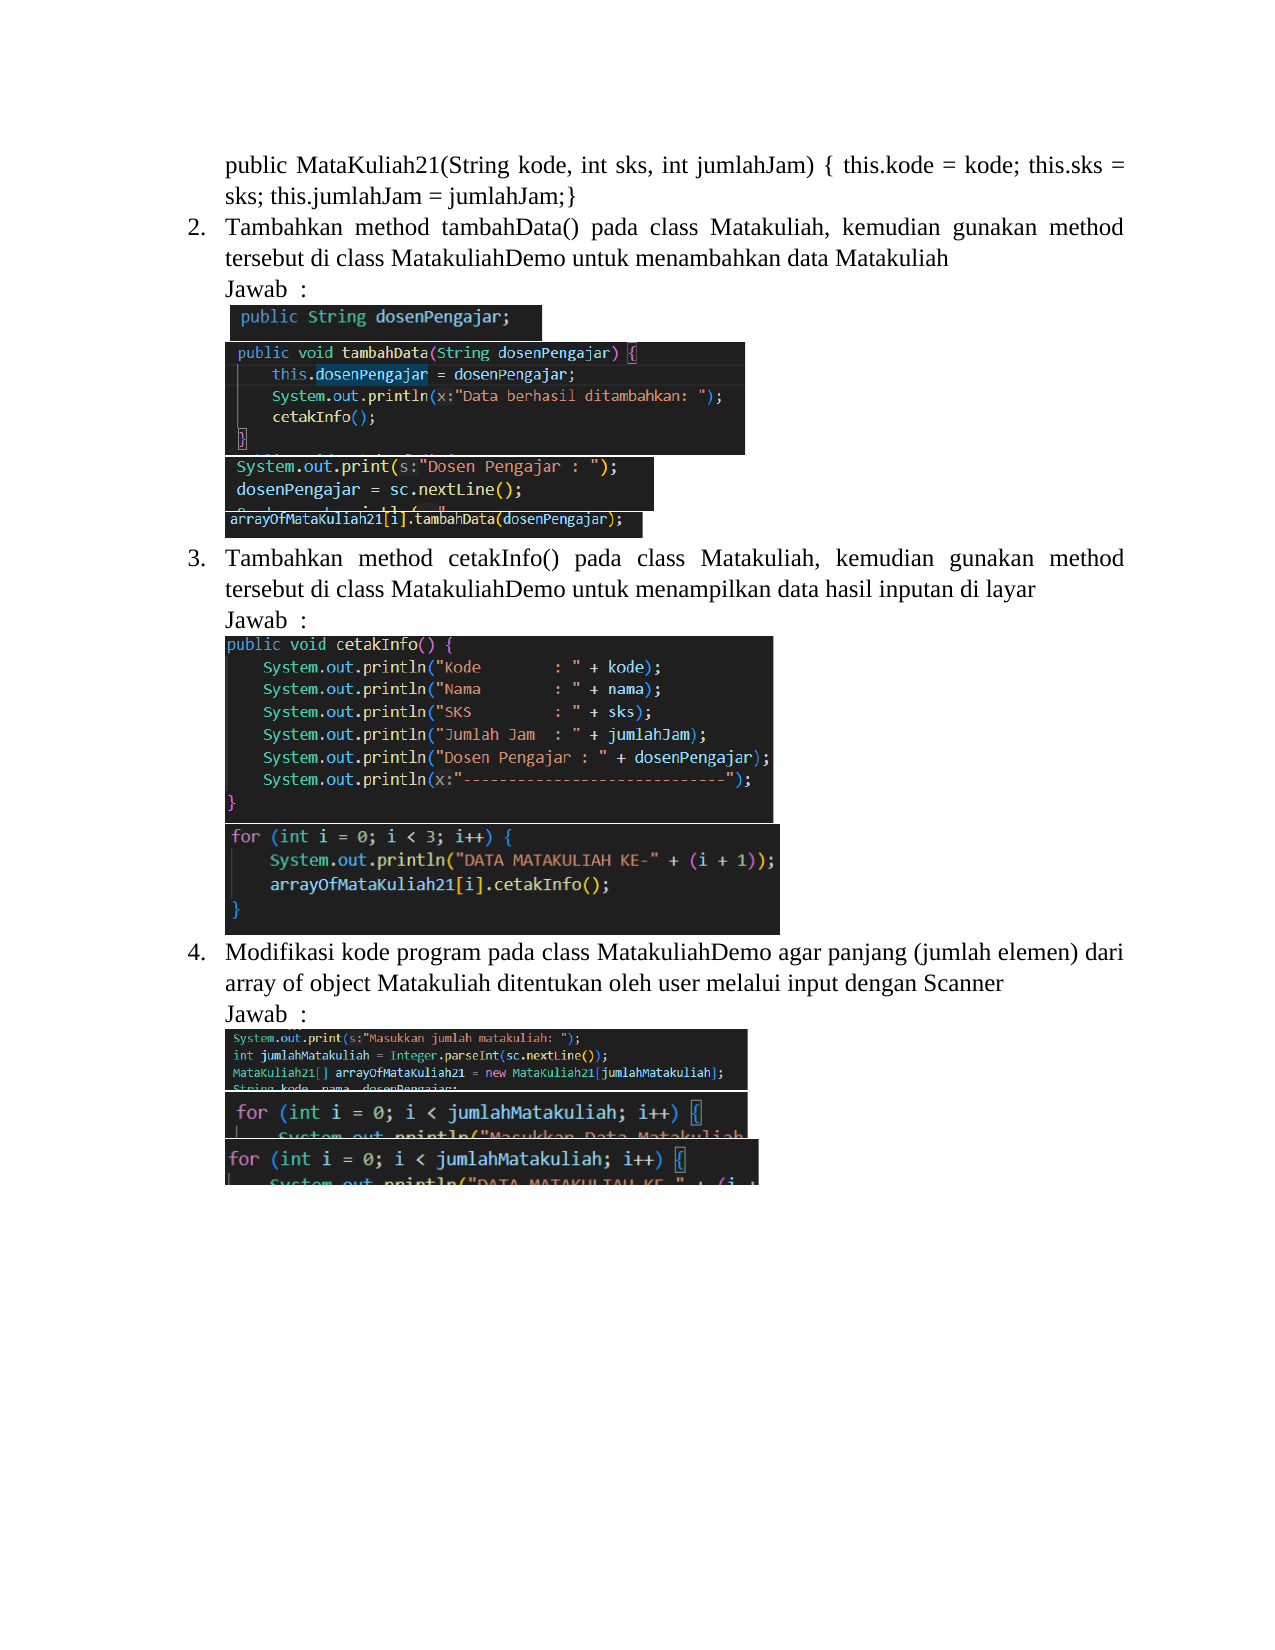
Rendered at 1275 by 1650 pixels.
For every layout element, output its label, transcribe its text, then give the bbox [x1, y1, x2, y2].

picture [225, 342, 746, 455]
picture [225, 1029, 748, 1090]
picture [230, 305, 543, 341]
picture [225, 1139, 759, 1185]
list Tambahkan method tambahData() pada class Matakuliah, kemudian gunakan method tersebut di class MatakuliahDemo untuk menambahkan data Matakuliah [187, 212, 1125, 272]
list Jawab : [225, 605, 1125, 634]
list Jawab : [225, 274, 1125, 303]
picture [225, 636, 774, 823]
picture [225, 824, 780, 935]
picture [225, 512, 643, 538]
list Modifikasi kode program pada class MatakuliahDemo agar panjang (jumlah elemen) dari array of object Matakuliah ditentukan oleh user melalui input dengan Scanner [187, 937, 1125, 996]
list public MataKuliah21(String kode, int sks, int jumlahJam) { this.kode = kode; this.sks = sks; this.jumlahJam = jumlahJam;} [225, 150, 1125, 210]
list Tambahkan method cetakInfo() pada class Matakuliah, kemudian gunakan method tersebut di class MatakuliahDemo untuk menampilkan data hasil inputan di layar [187, 543, 1125, 603]
list Jawab : [225, 999, 1125, 1027]
picture [225, 457, 654, 511]
picture [225, 1092, 748, 1138]
